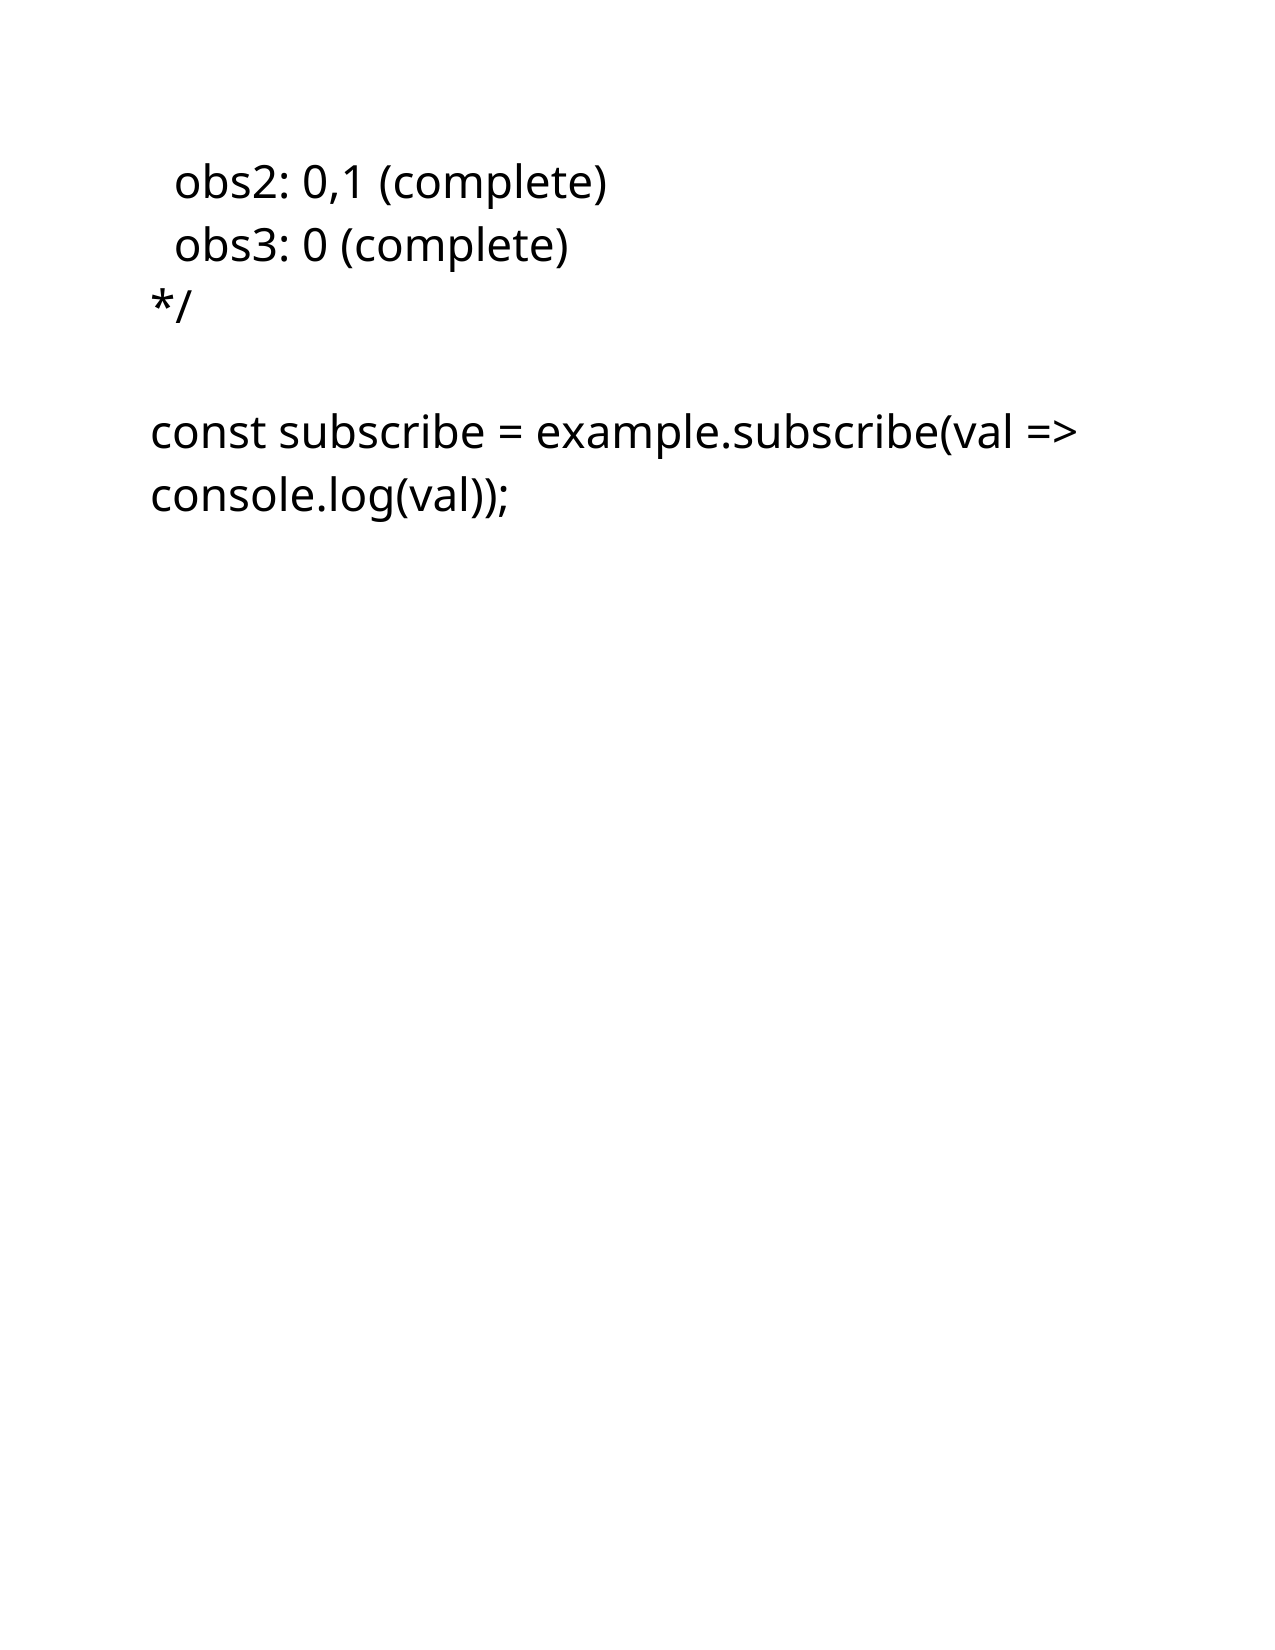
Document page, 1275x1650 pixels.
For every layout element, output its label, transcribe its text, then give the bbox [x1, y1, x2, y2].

text obs2: 0,1 (complete) [150, 150, 1125, 212]
text */ [150, 275, 1125, 337]
text obs3: 0 (complete) [150, 212, 1125, 275]
text const subscribe = example.subscribe(val => console.log(val)); [150, 399, 1125, 524]
